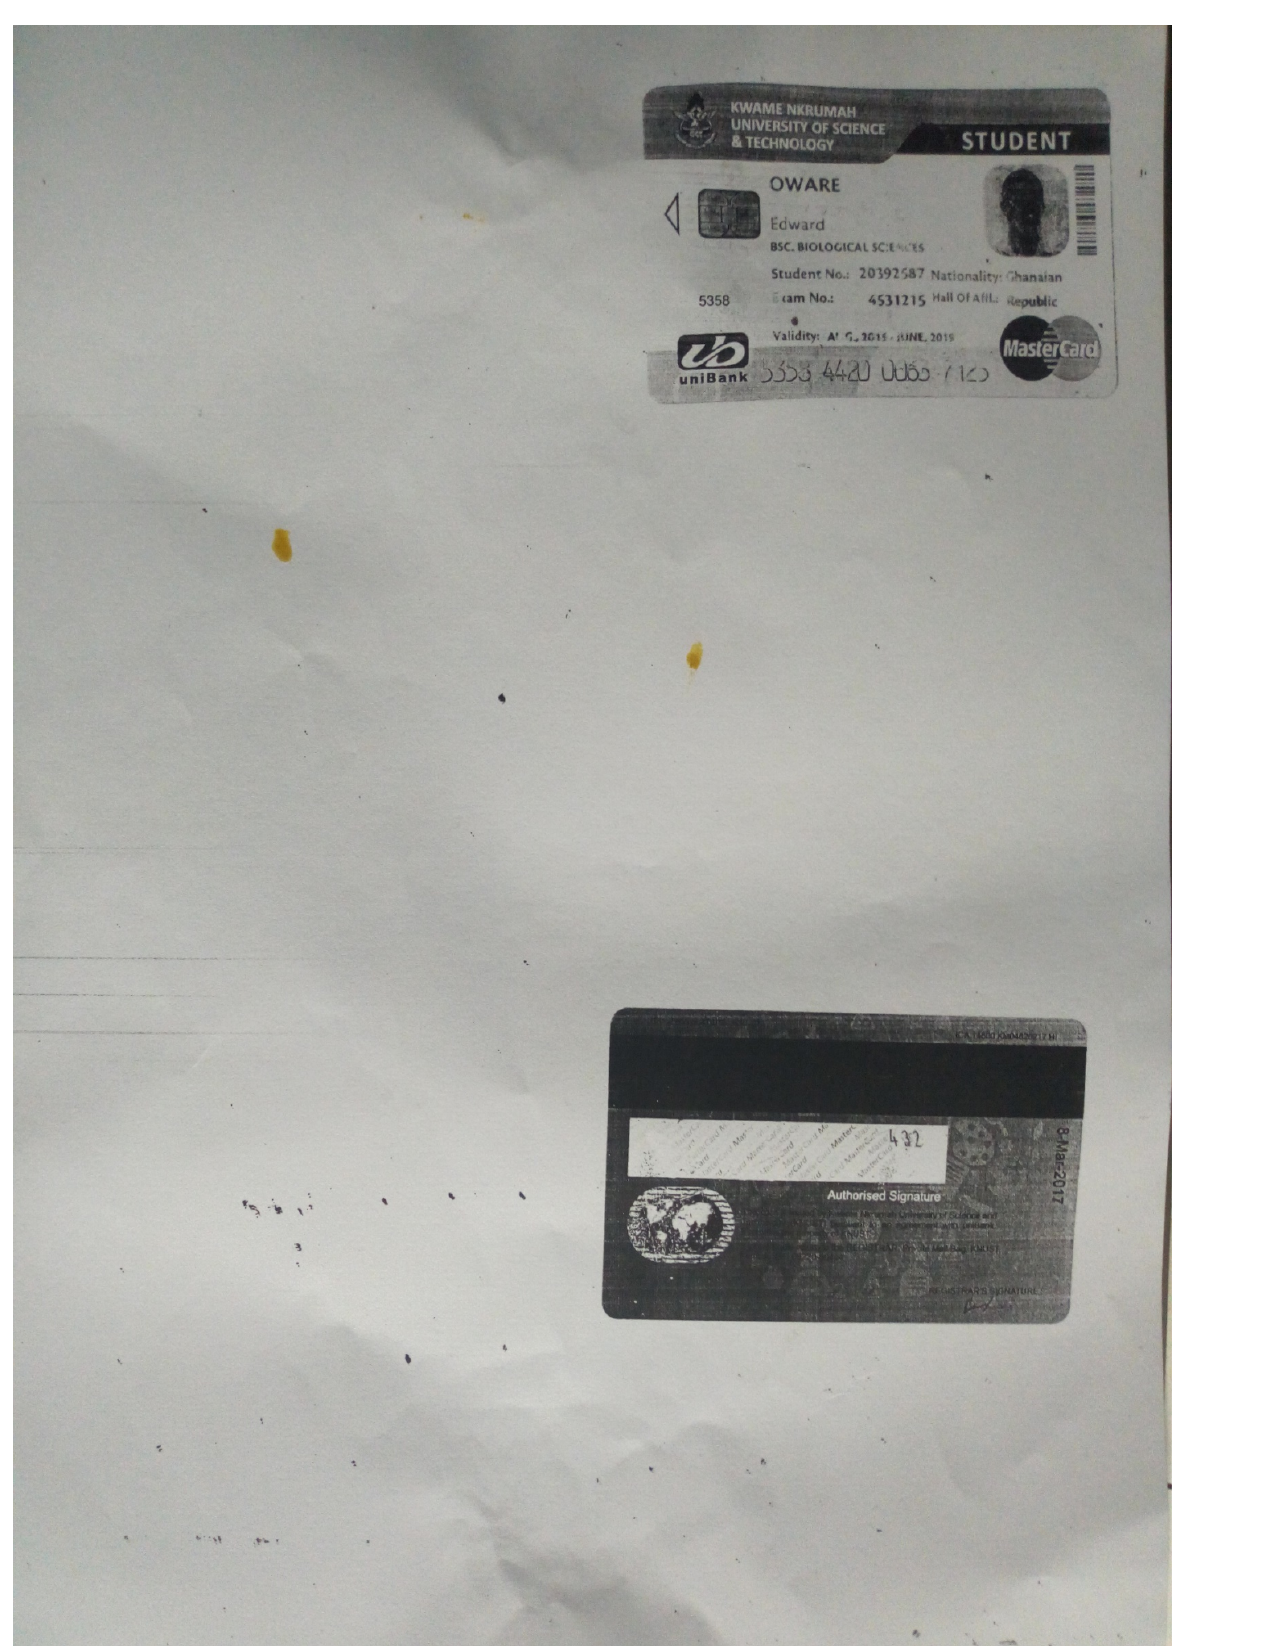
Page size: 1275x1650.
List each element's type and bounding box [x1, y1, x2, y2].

picture [14, 26, 1172, 1644]
